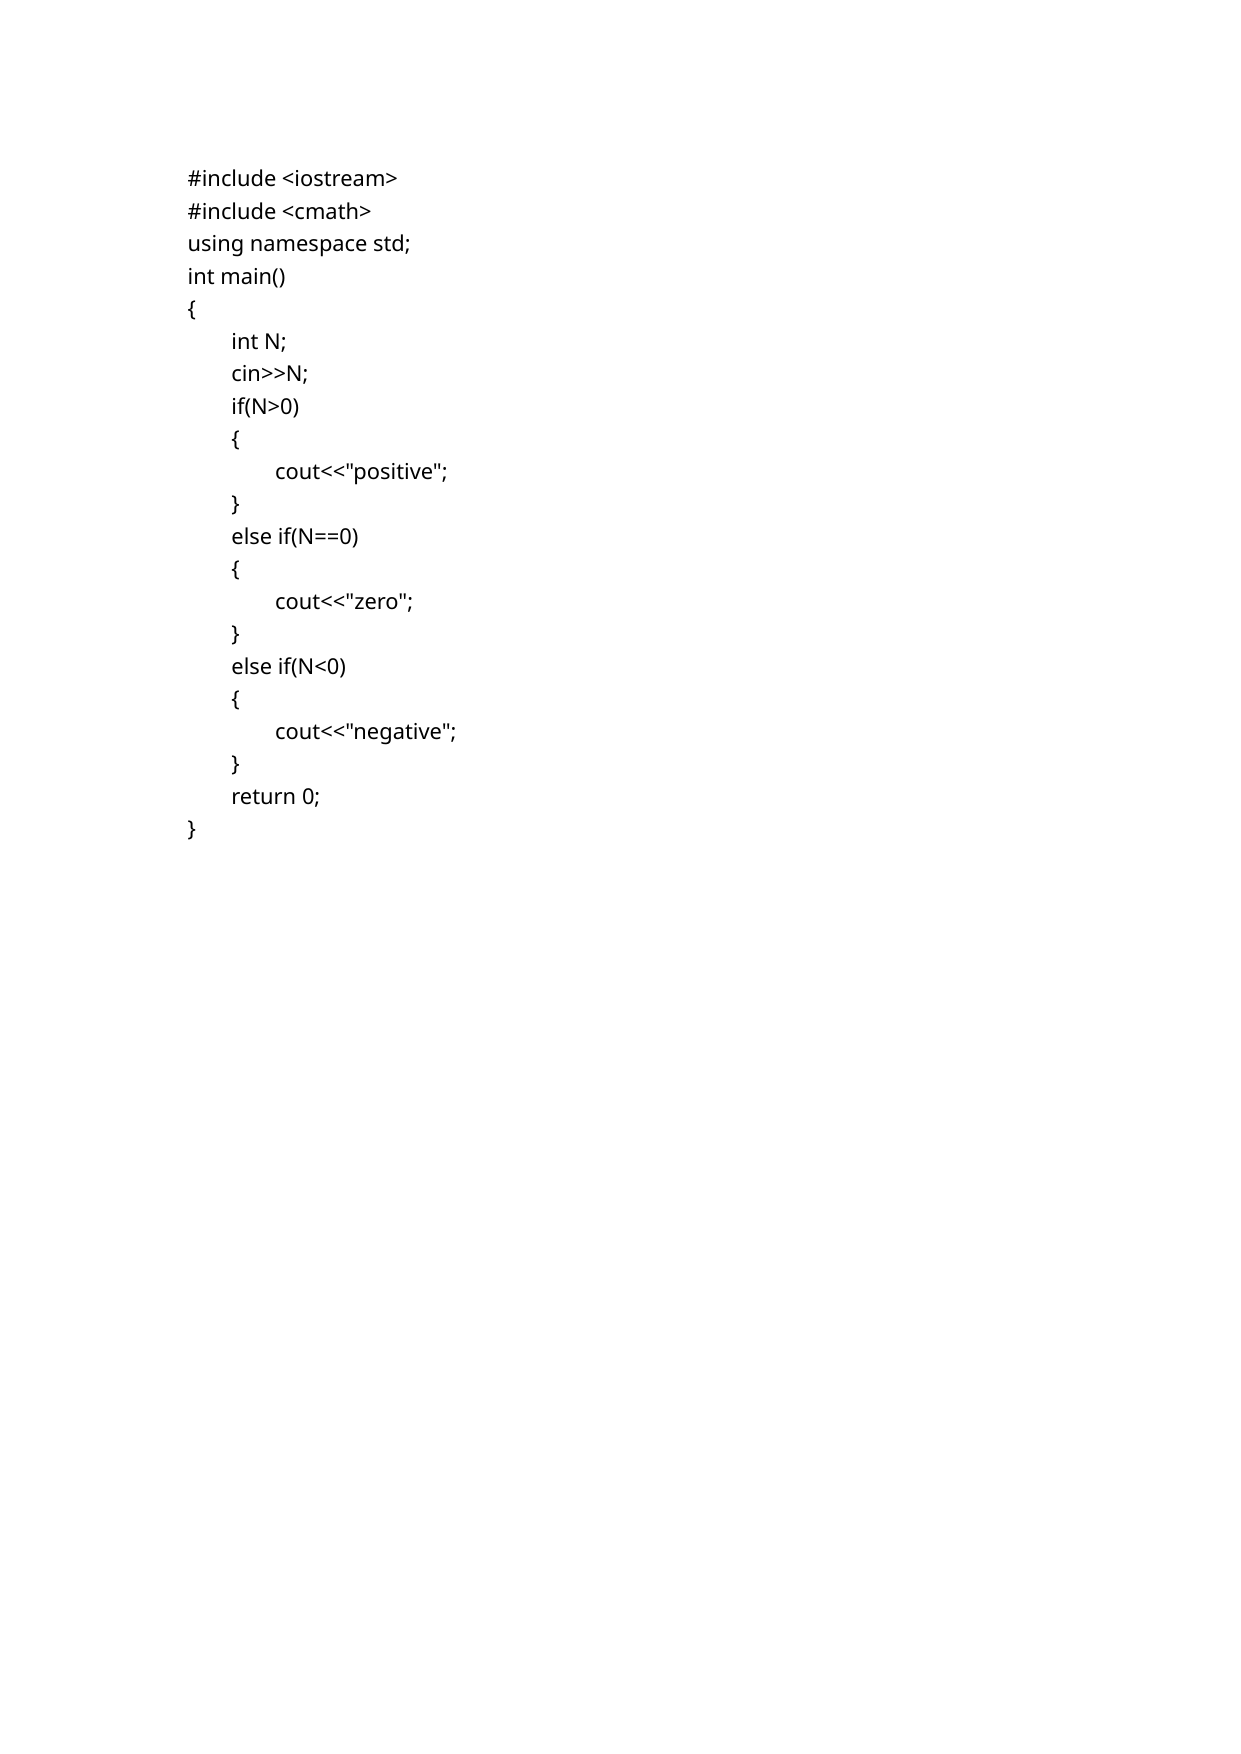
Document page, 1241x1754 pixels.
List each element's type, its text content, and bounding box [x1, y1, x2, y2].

text { [187, 552, 1053, 584]
text { [187, 292, 1053, 324]
text #include <iostream> [187, 162, 1053, 194]
text cout<<"zero"; [187, 584, 1053, 617]
text else if(N==0) [187, 519, 1053, 552]
text cout<<"positive"; [187, 454, 1053, 487]
text int N; [187, 324, 1053, 357]
text #include <cmath> [187, 194, 1053, 227]
text int main() [187, 259, 1053, 292]
text else if(N<0) [187, 649, 1053, 682]
text } [187, 617, 1053, 649]
text { [187, 422, 1053, 454]
text return 0; [187, 779, 1053, 812]
text cin>>N; [187, 357, 1053, 389]
text { [187, 682, 1053, 714]
text } [187, 812, 1053, 844]
text using namespace std; [187, 227, 1053, 259]
text cout<<"negative"; [187, 714, 1053, 747]
text } [187, 487, 1053, 519]
text } [187, 747, 1053, 779]
text if(N>0) [187, 389, 1053, 422]
